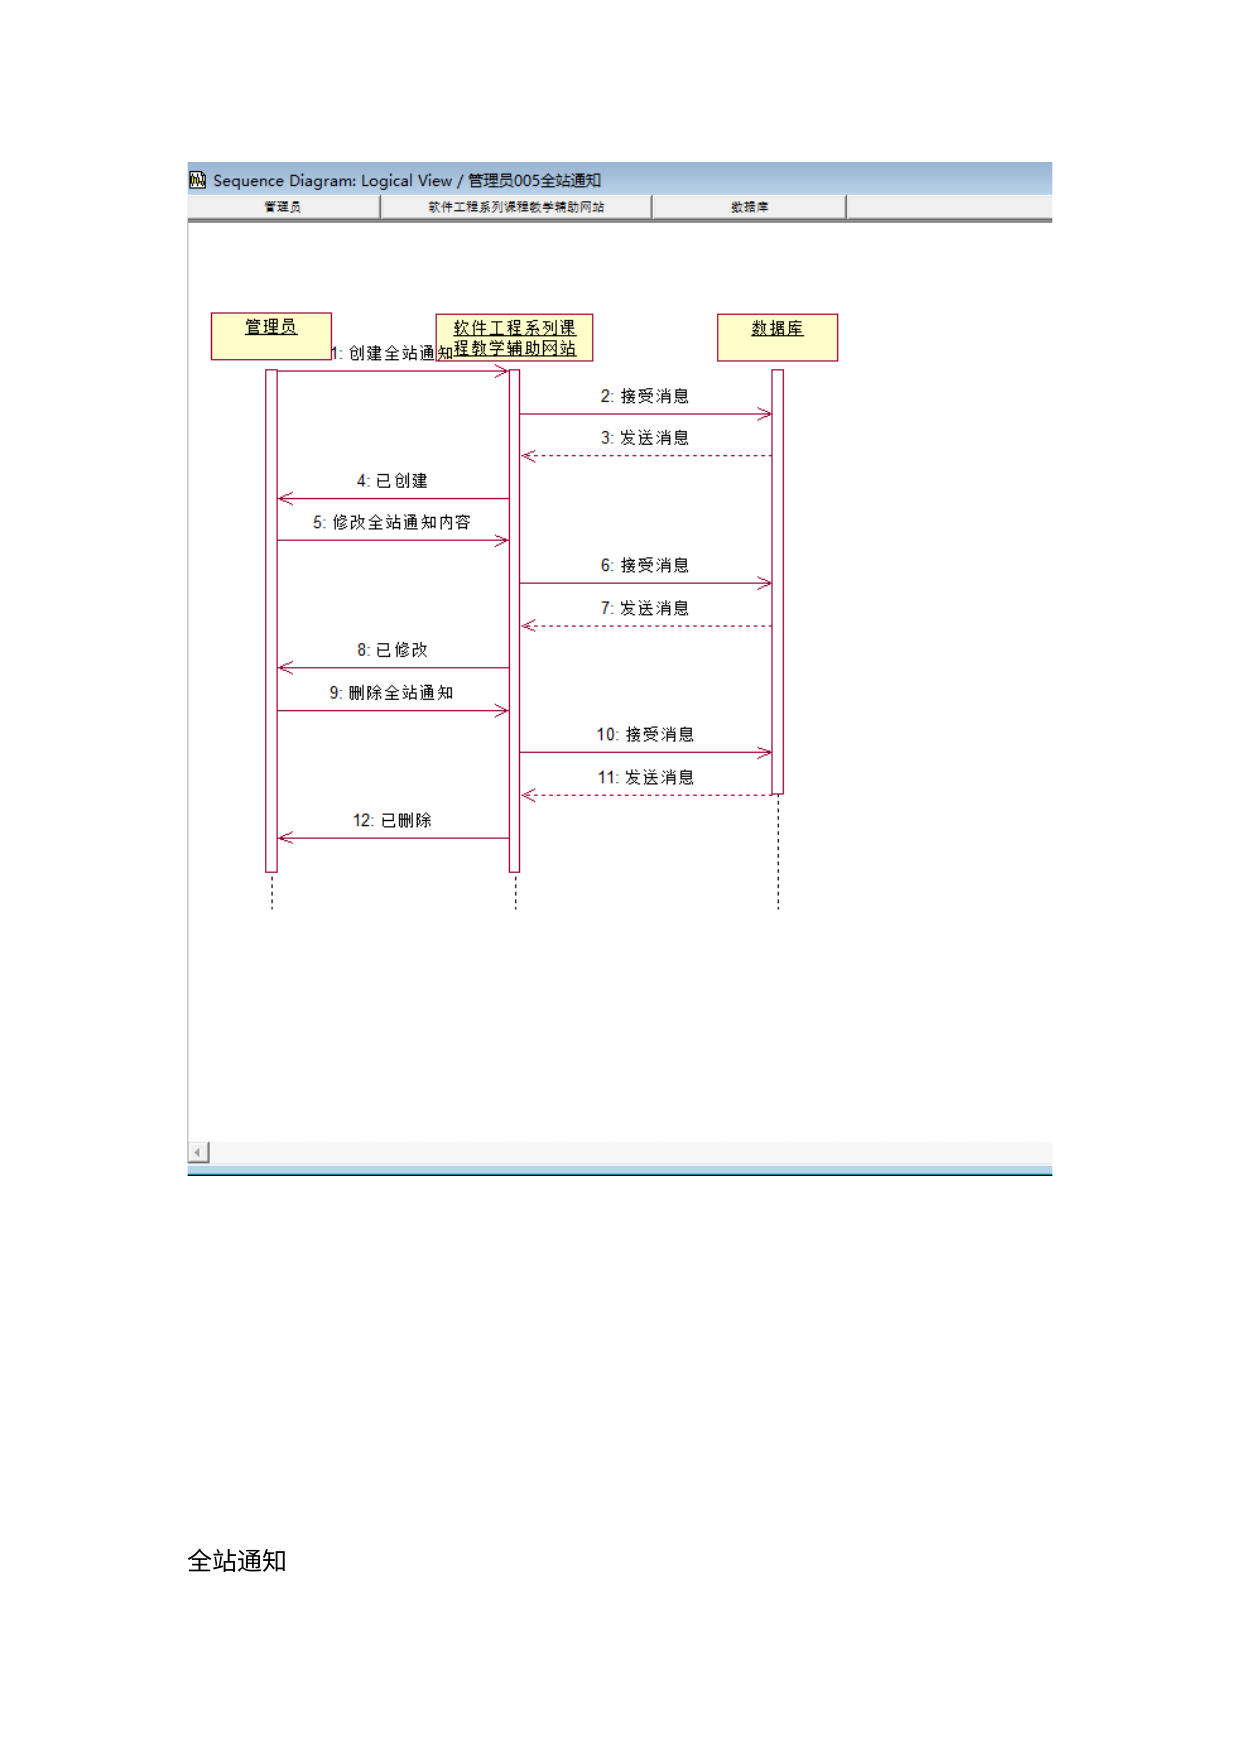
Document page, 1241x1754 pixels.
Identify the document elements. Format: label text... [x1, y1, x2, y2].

text 全站通知 [187, 1527, 1053, 1592]
picture [187, 162, 1053, 1176]
